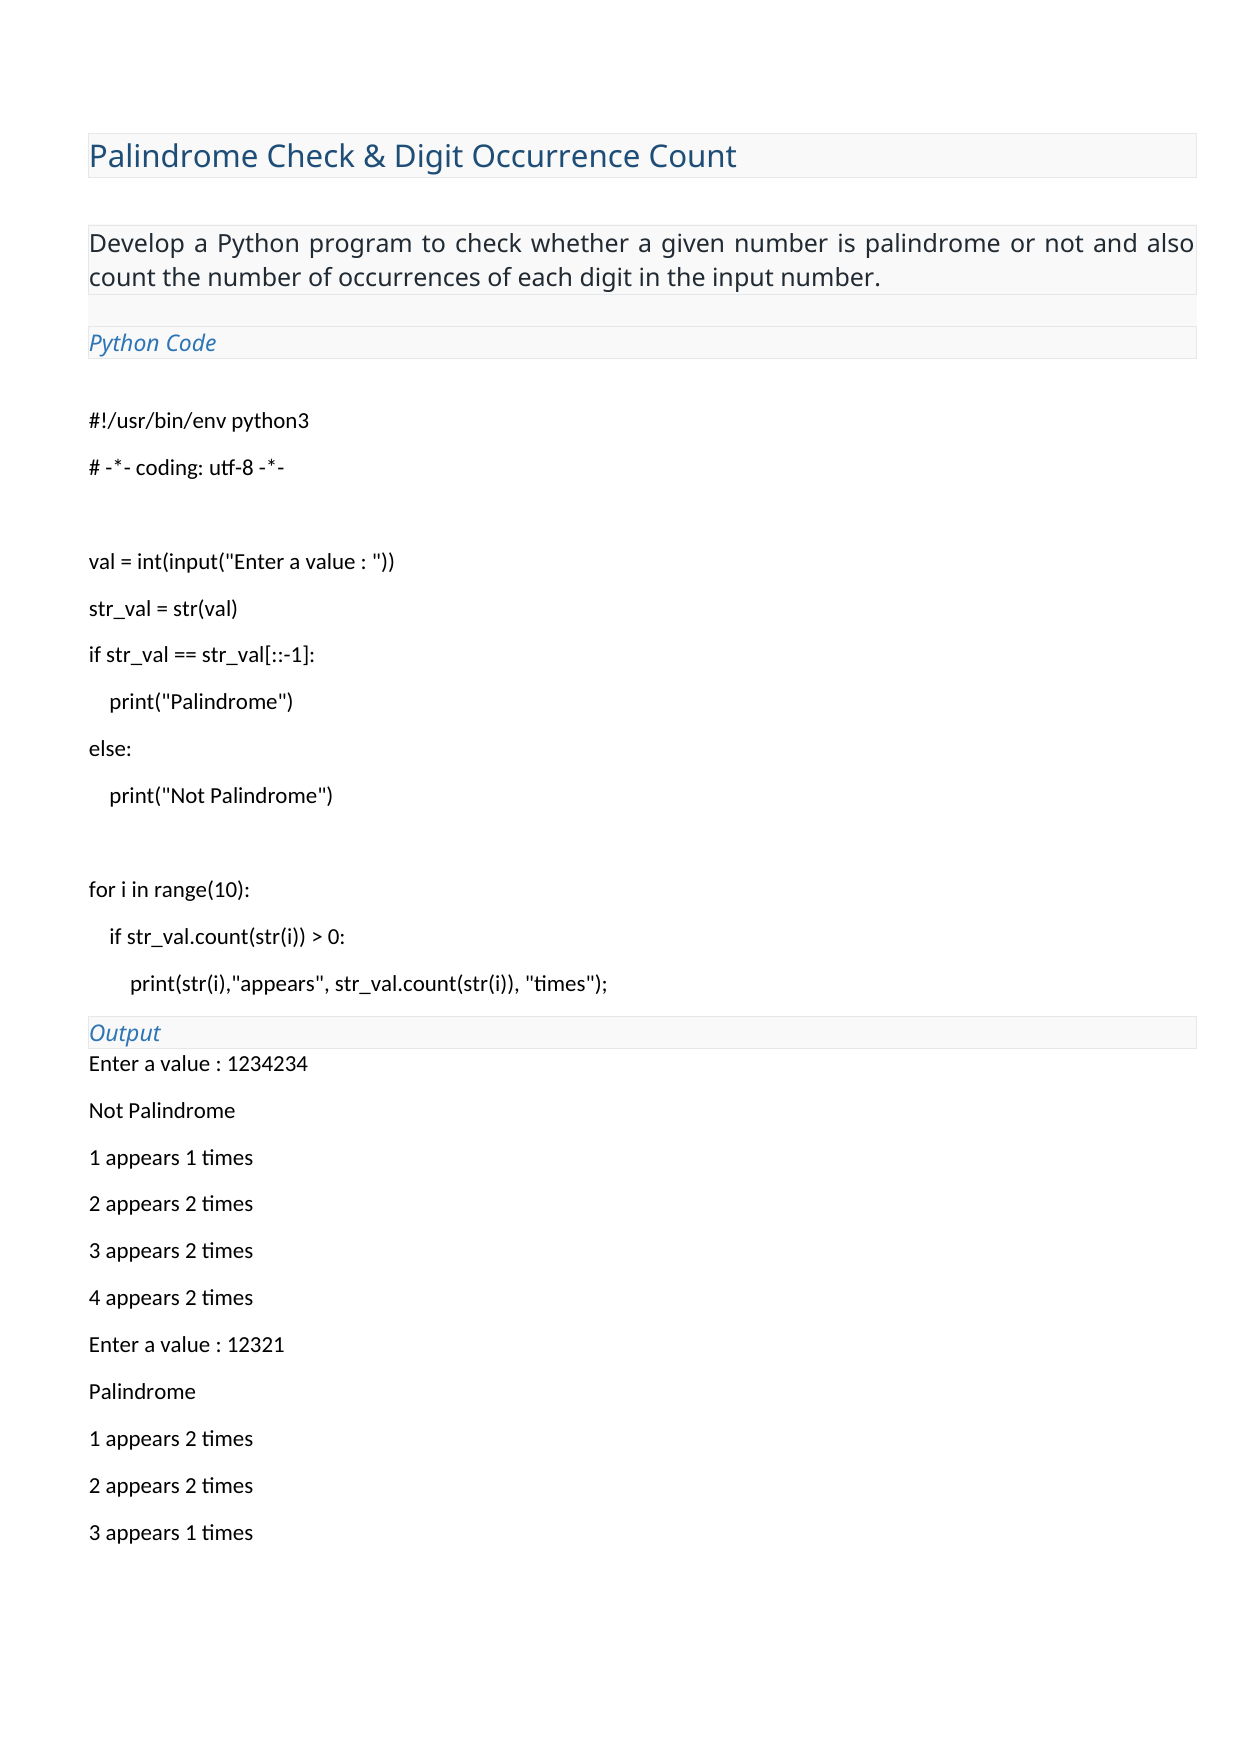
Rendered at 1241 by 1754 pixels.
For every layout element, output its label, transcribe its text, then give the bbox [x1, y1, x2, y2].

text if str_val.count(str(i)) > 0: [89, 922, 1196, 950]
text # -*- coding: utf-8 -*- [89, 453, 1196, 481]
text 3 appears 1 times [89, 1518, 1196, 1546]
text for i in range(10): [89, 875, 1196, 903]
text Enter a value : 12321 [89, 1330, 1196, 1358]
text print(str(i),"appears", str_val.count(str(i)), "times"); [89, 969, 1196, 997]
text Develop a Python program to check whether a given number is palindrome or not and also count the number of occurrences of each digit in the input number. [89, 226, 1196, 294]
subtitle Output [89, 1017, 1196, 1048]
text else: [89, 734, 1196, 762]
text 4 appears 2 times [89, 1283, 1196, 1311]
text Palindrome [89, 1377, 1196, 1405]
text print("Palindrome") [89, 687, 1196, 715]
text Not Palindrome [89, 1096, 1196, 1124]
text 2 appears 2 times [89, 1471, 1196, 1499]
text 3 appears 2 times [89, 1236, 1196, 1264]
text #!/usr/bin/env python3 [89, 406, 1196, 434]
text 1 appears 1 times [89, 1143, 1196, 1171]
text 2 appears 2 times [89, 1189, 1196, 1217]
text 1 appears 2 times [89, 1424, 1196, 1452]
text str_val = str(val) [89, 594, 1196, 622]
subtitle Palindrome Check & Digit Occurrence Count [89, 134, 1196, 177]
text val = int(input("Enter a value : ")) [89, 547, 1196, 575]
text print("Not Palindrome") [89, 781, 1196, 809]
text Enter a value : 1234234 [89, 1049, 1196, 1077]
text if str_val == str_val[::-1]: [89, 641, 1196, 668]
subtitle Python Code [89, 327, 1196, 358]
